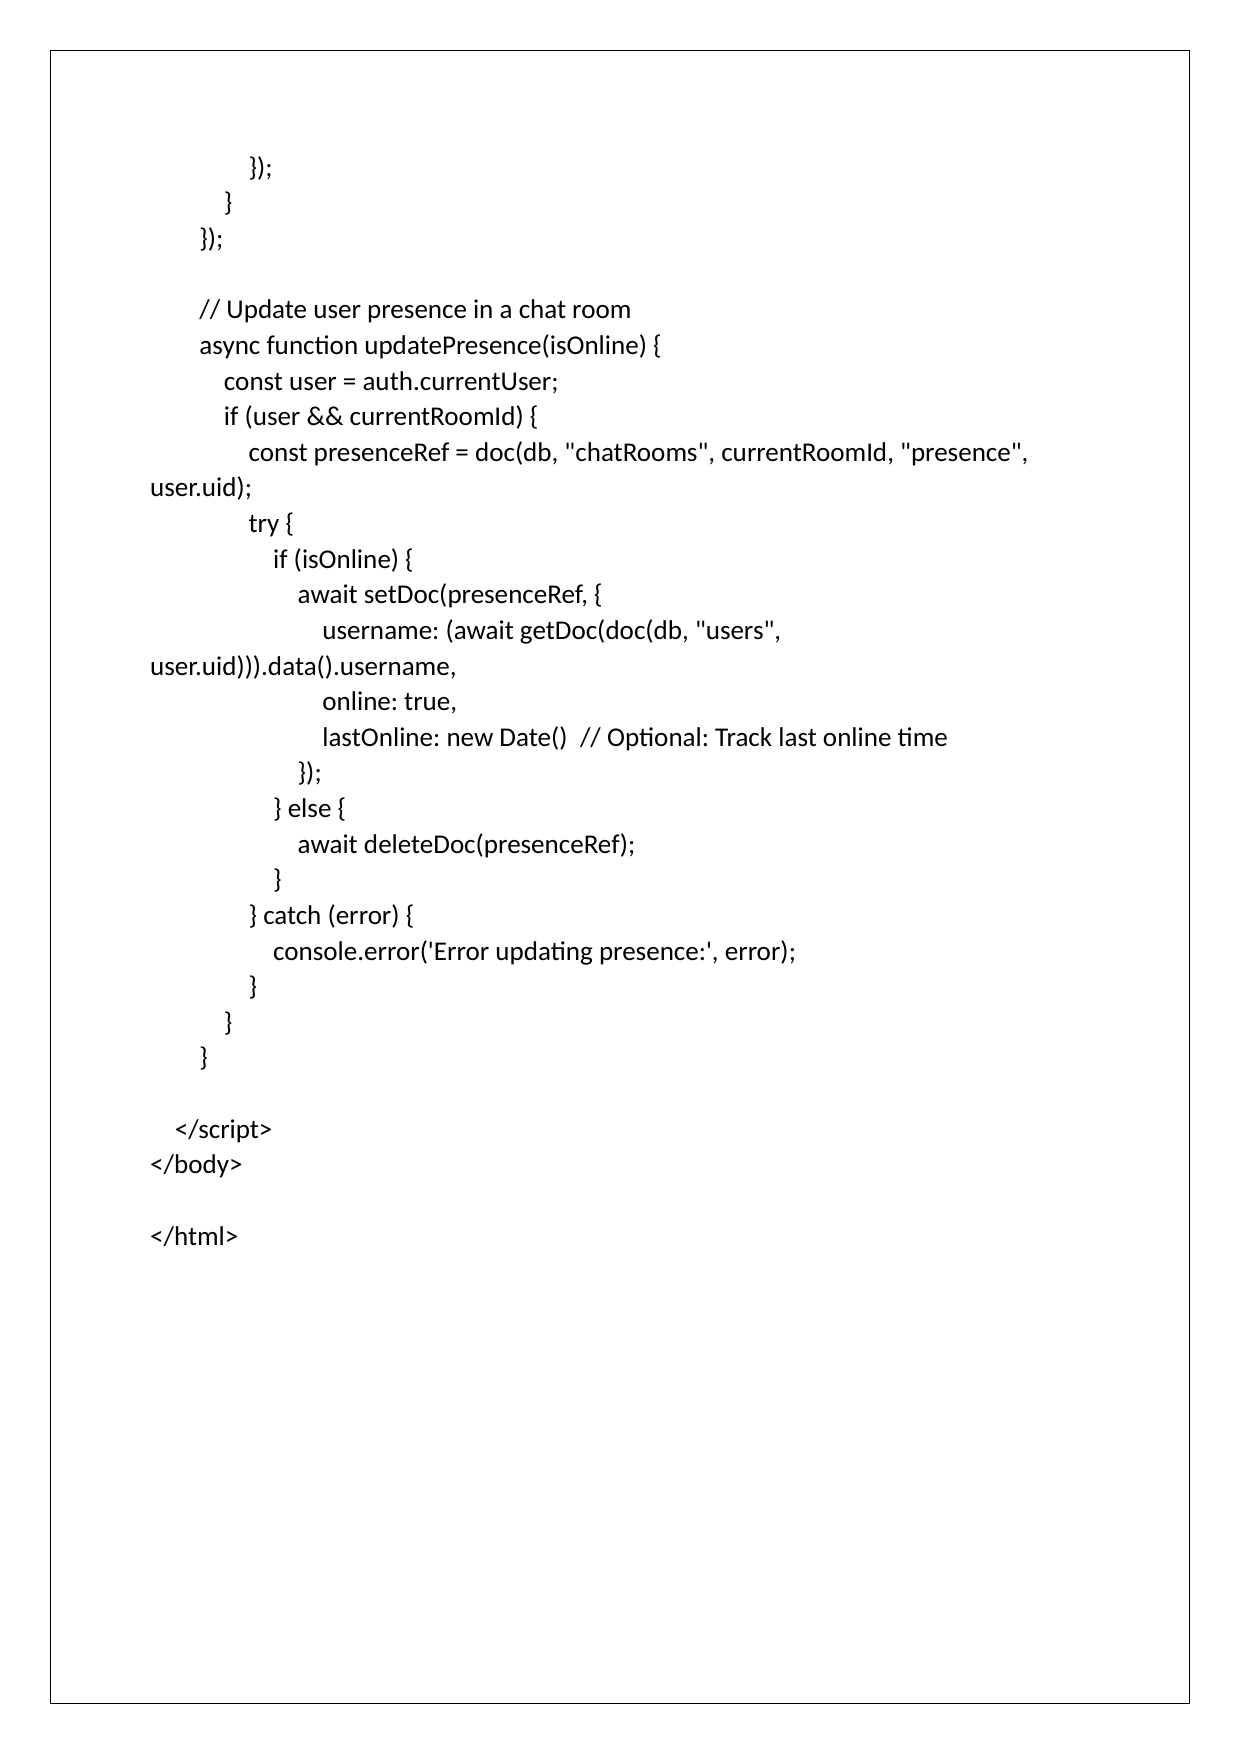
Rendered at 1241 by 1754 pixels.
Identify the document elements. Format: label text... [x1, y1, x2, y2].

list if (user && currentRoomId) { [150, 399, 1090, 432]
list if (isOnline) { [150, 542, 1090, 575]
list const presenceRef = doc(db, "chatRooms", currentRoomId, "presence", user.uid); [150, 435, 1090, 504]
list } catch (error) { [150, 898, 1090, 931]
list await setDoc(presenceRef, { [150, 577, 1090, 611]
list } [150, 1041, 1090, 1074]
list </script> [150, 1112, 1090, 1145]
list await deleteDoc(presenceRef); [150, 827, 1090, 860]
list async function updatePresence(isOnline) { [150, 328, 1090, 361]
list username: (await getDoc(doc(db, "users", user.uid))).data().username, [150, 613, 1090, 682]
list console.error('Error updating presence:', error); [150, 934, 1090, 967]
list } [150, 1005, 1090, 1038]
list } [150, 186, 1090, 219]
list // Update user presence in a chat room [150, 292, 1090, 326]
list try { [150, 506, 1090, 539]
list lastOnline: new Date() // Optional: Track last online time [150, 720, 1090, 753]
list }); [150, 150, 1090, 183]
list } [150, 969, 1090, 1002]
list const user = auth.currentUser; [150, 364, 1090, 397]
list } else { [150, 791, 1090, 824]
list }); [150, 756, 1090, 789]
list </html> [150, 1219, 1090, 1252]
list }); [150, 221, 1090, 254]
list </body> [150, 1147, 1090, 1181]
list } [150, 862, 1090, 896]
list online: true, [150, 684, 1090, 717]
